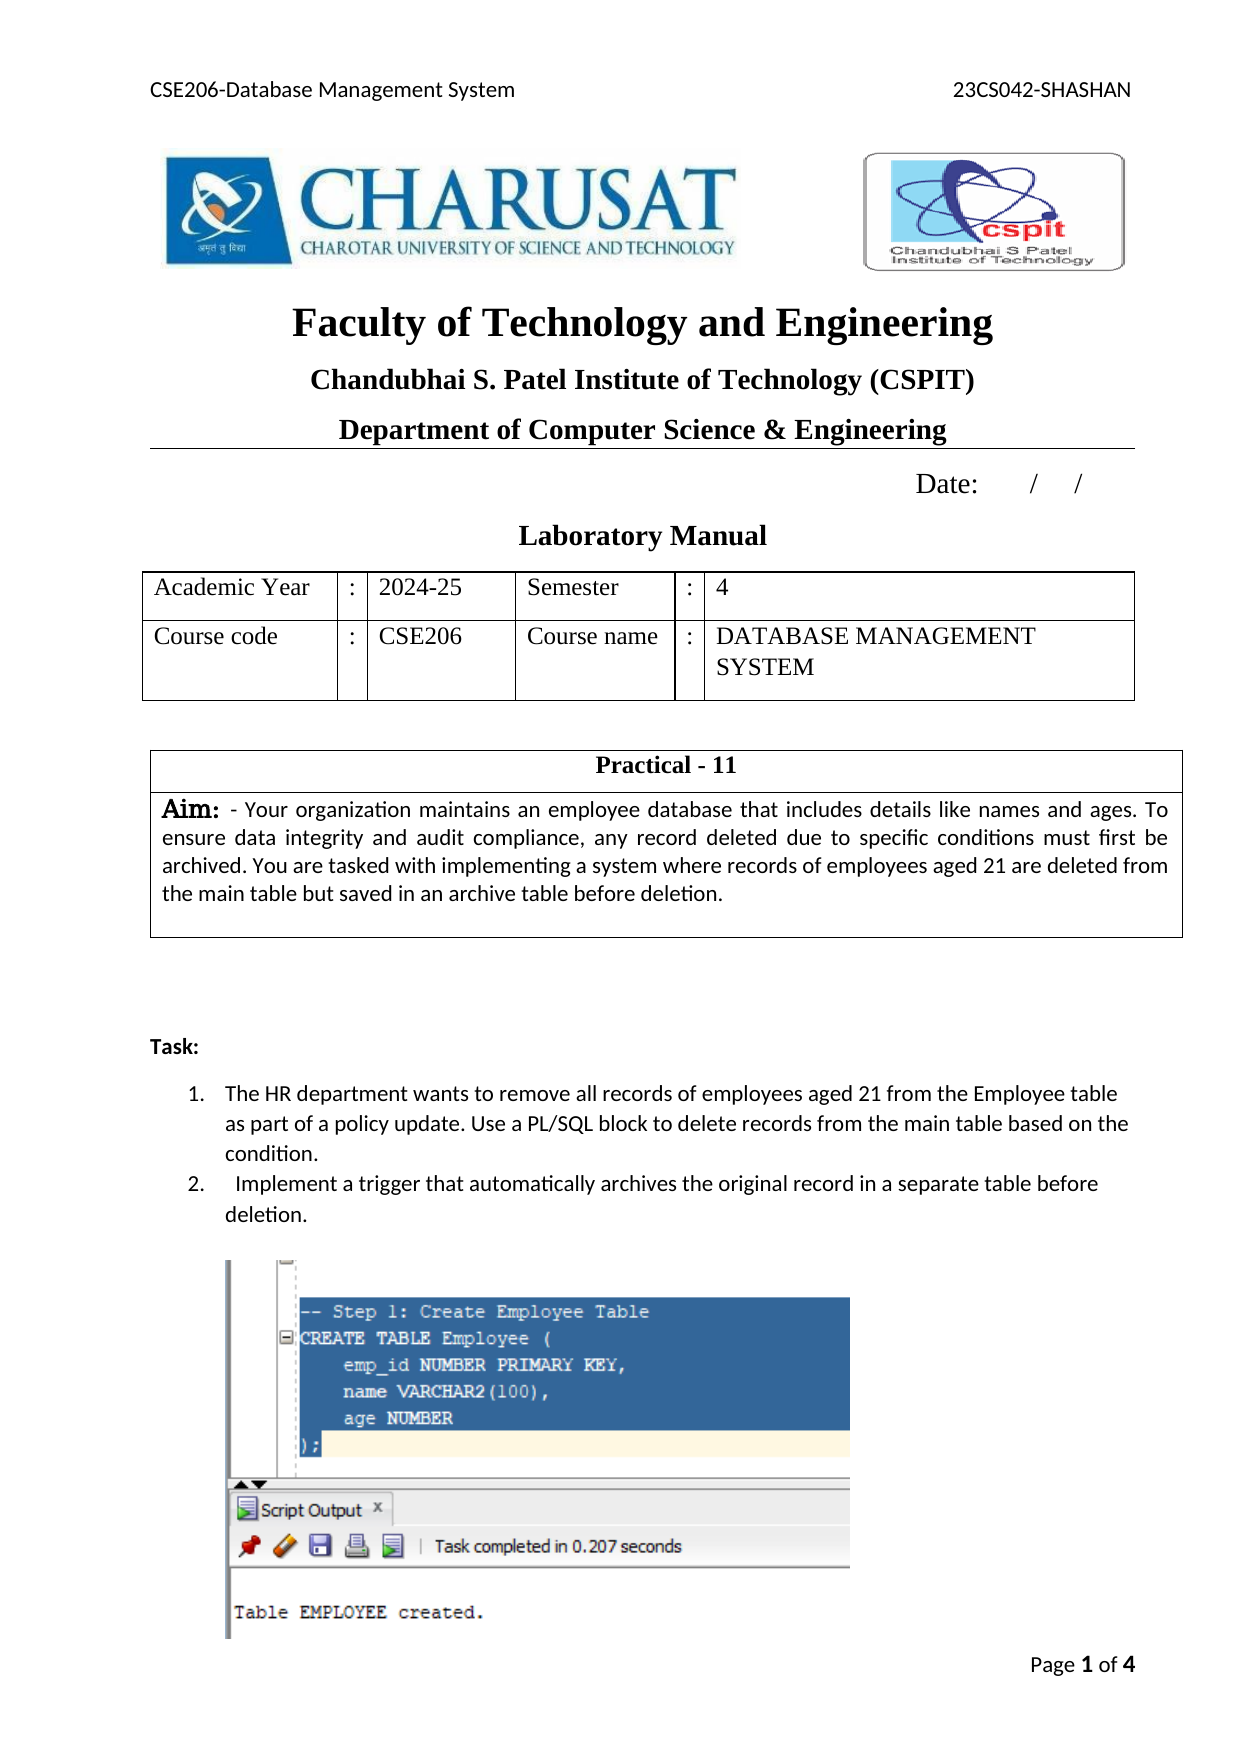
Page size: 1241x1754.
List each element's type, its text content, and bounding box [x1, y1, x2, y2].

table_header [754, 138, 1135, 298]
text Department of Computer Science & Engineering [150, 412, 1135, 448]
table_cell : [676, 621, 704, 699]
table_cell CSE206 [368, 621, 515, 699]
text Chandubhai S. Patel Institute of Technology (CSPIT) [150, 362, 1135, 396]
table_header 4 [705, 573, 1134, 620]
list The HR department wants to remove all records of employees aged 21 from the Employee table as part of a policy update. Use a PL/SQL block to delete records from the main table based on the condition. [187, 1079, 1135, 1167]
table_header Practical - 11 [151, 751, 1182, 792]
table_cell : [338, 621, 367, 699]
text Laboratory Manual [150, 518, 1135, 552]
table_header Semester [516, 573, 674, 620]
text Task: [150, 1032, 1135, 1060]
picture [160, 148, 741, 269]
table_header 2024-25 [368, 573, 515, 620]
picture [853, 148, 1135, 275]
table_cell Course code [143, 621, 337, 699]
table_header Academic Year [143, 573, 337, 620]
text Date: / / [150, 466, 1135, 499]
table_header : [338, 573, 367, 620]
picture [225, 1260, 850, 1639]
table_cell DATABASE MANAGEMENT SYSTEM [705, 621, 1134, 699]
text Faculty of Technology and Engineering [150, 298, 1135, 346]
list Implement a trigger that automatically archives the original record in a separate table before deletion. [187, 1169, 1135, 1228]
table_cell Aim: - Your organization maintains an employee database that includes details like names and ages. To ensure data integrity and audit compliance, any record deleted due to specific conditions must first be archived. You are tasked with implementing a system where records of employees aged 21 are deleted from the main table but saved in an archive table before deletion. [151, 793, 1182, 937]
table_header [150, 138, 754, 298]
table_header : [676, 573, 704, 620]
table_cell Course name [516, 621, 674, 699]
